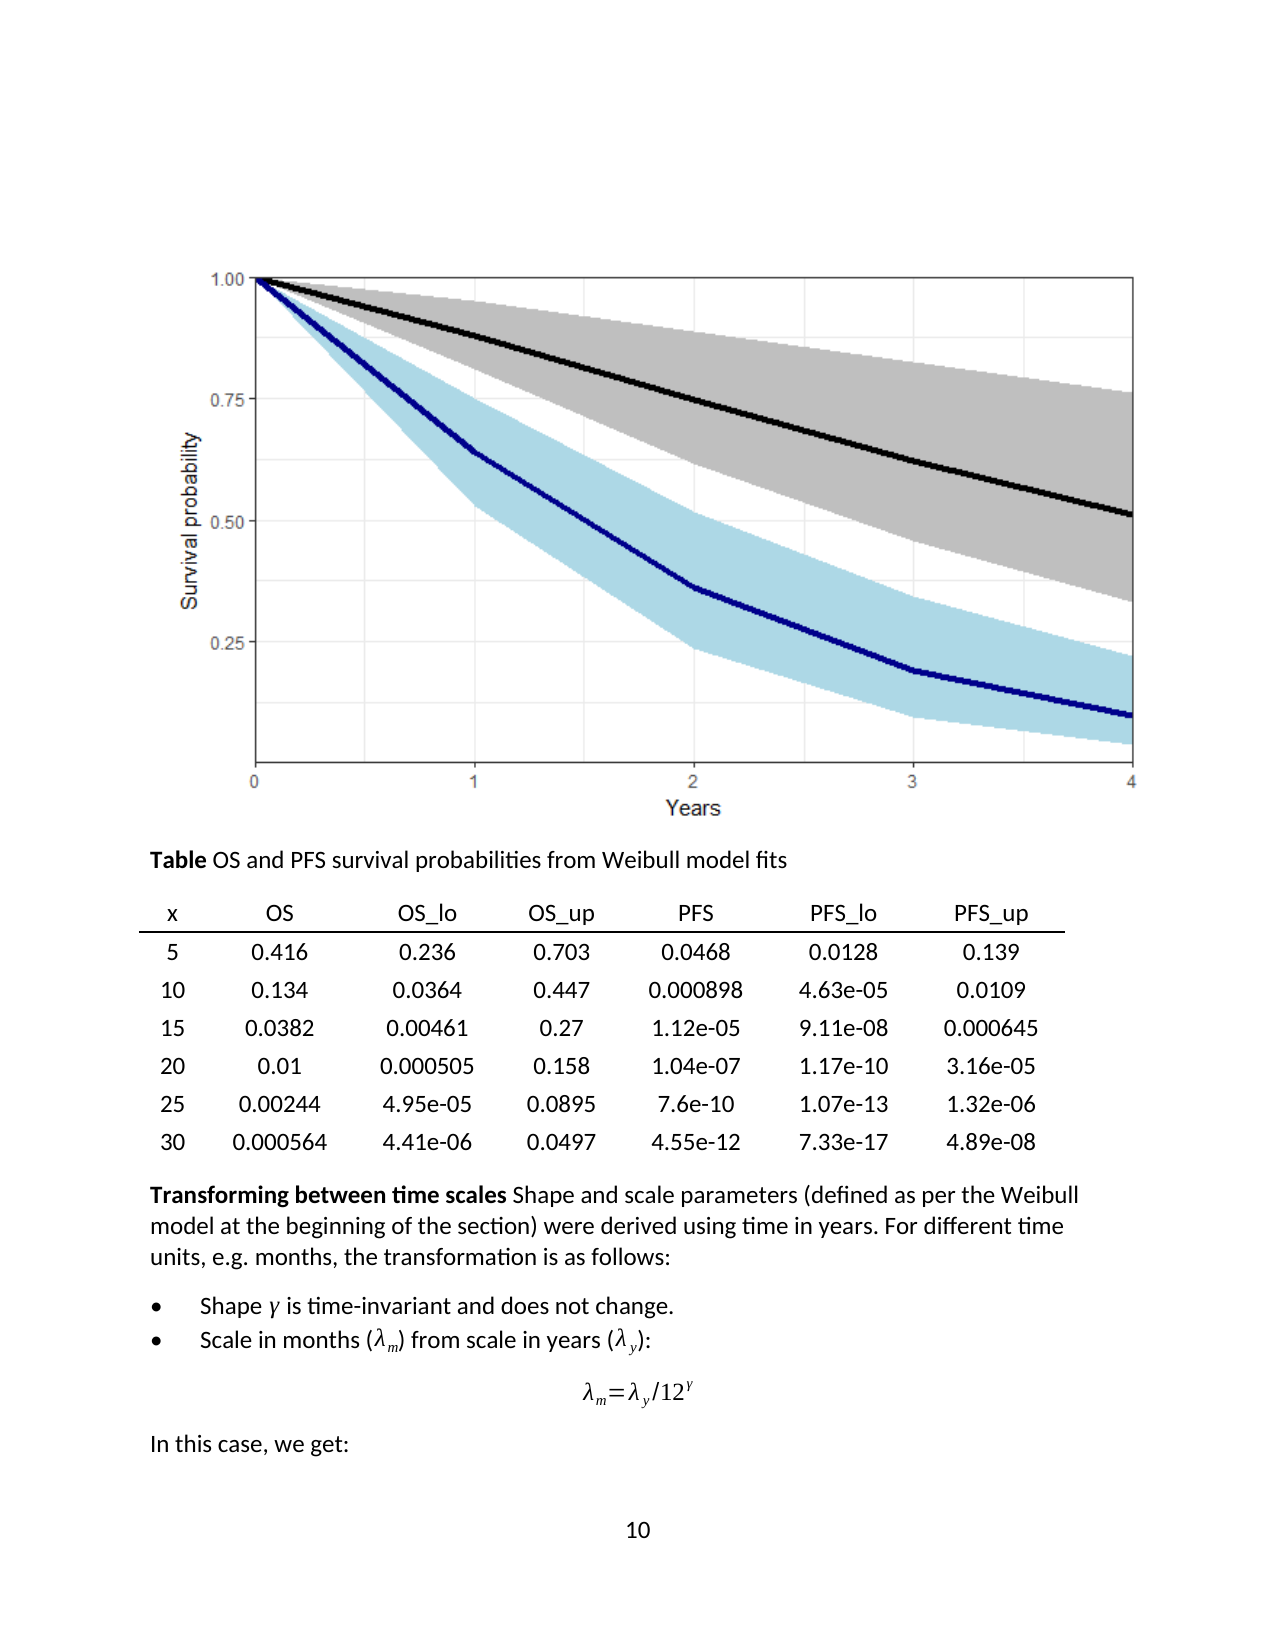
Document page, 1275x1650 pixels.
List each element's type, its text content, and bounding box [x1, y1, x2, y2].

table_cell 0.703 [501, 933, 622, 971]
text In this case, we get: [150, 1428, 1125, 1458]
table_cell 30 [139, 1123, 206, 1161]
table_cell 1.07e-13 [770, 1085, 917, 1123]
text Transforming between time scales Shape and scale parameters (defined as per the Weibull model at the beginning of the section) were derived using time in years. For different time units, e.g. months, the transformation is as follows: [150, 1179, 1125, 1271]
table_cell 20 [139, 1047, 206, 1085]
table_cell 0.0128 [770, 933, 917, 971]
table_cell 0.416 [206, 933, 353, 971]
table_cell 0.0468 [622, 933, 770, 971]
table_cell 0.447 [501, 971, 622, 1009]
picture [168, 268, 1144, 826]
table_cell 7.33e-17 [770, 1123, 917, 1161]
table_cell 5 [139, 933, 206, 971]
table_header PFS [622, 893, 770, 931]
table_cell 4.95e-05 [354, 1085, 501, 1123]
table_cell 1.04e-07 [622, 1047, 770, 1085]
table_cell 0.139 [917, 933, 1065, 971]
table_cell 10 [139, 971, 206, 1009]
table_header OS_up [501, 893, 622, 931]
table_cell 0.134 [206, 971, 353, 1009]
table_cell 9.11e-08 [770, 1009, 917, 1047]
table_header PFS_lo [770, 893, 917, 931]
table_cell 25 [139, 1085, 206, 1123]
table_cell 4.63e-05 [770, 971, 917, 1009]
table_cell 0.000564 [206, 1123, 353, 1161]
text Table OS and PFS survival probabilities from Weibull model fits [150, 844, 1125, 874]
table_cell 4.41e-06 [354, 1123, 501, 1161]
table_cell 0.000645 [917, 1009, 1065, 1047]
table_cell 0.0382 [206, 1009, 353, 1047]
table_cell 3.16e-05 [917, 1047, 1065, 1085]
table_header OS [206, 893, 353, 931]
table_header PFS_up [917, 893, 1065, 931]
table_cell 4.55e-12 [622, 1123, 770, 1161]
table_cell 0.01 [206, 1047, 353, 1085]
table_cell 0.0497 [501, 1123, 622, 1161]
table_header x [139, 893, 206, 931]
table_cell 15 [139, 1009, 206, 1047]
table_cell 7.6e-10 [622, 1085, 770, 1123]
table_cell 0.27 [501, 1009, 622, 1047]
table_cell 0.236 [354, 933, 501, 971]
table_cell 0.0109 [917, 971, 1065, 1009]
table_cell 1.12e-05 [622, 1009, 770, 1047]
table_cell 0.0895 [501, 1085, 622, 1123]
list Scale in months () from scale in years (): [150, 1324, 1125, 1356]
table_cell 0.158 [501, 1047, 622, 1085]
table_cell 0.000505 [354, 1047, 501, 1085]
list Shape is time-invariant and does not change. [150, 1290, 1125, 1320]
table_cell 1.17e-10 [770, 1047, 917, 1085]
table_cell 1.32e-06 [917, 1085, 1065, 1123]
table_cell 0.000898 [622, 971, 770, 1009]
table_cell 0.00461 [354, 1009, 501, 1047]
table_cell 0.0364 [354, 971, 501, 1009]
table_header OS_lo [354, 893, 501, 931]
table_cell 4.89e-08 [917, 1123, 1065, 1161]
table_cell 0.00244 [206, 1085, 353, 1123]
